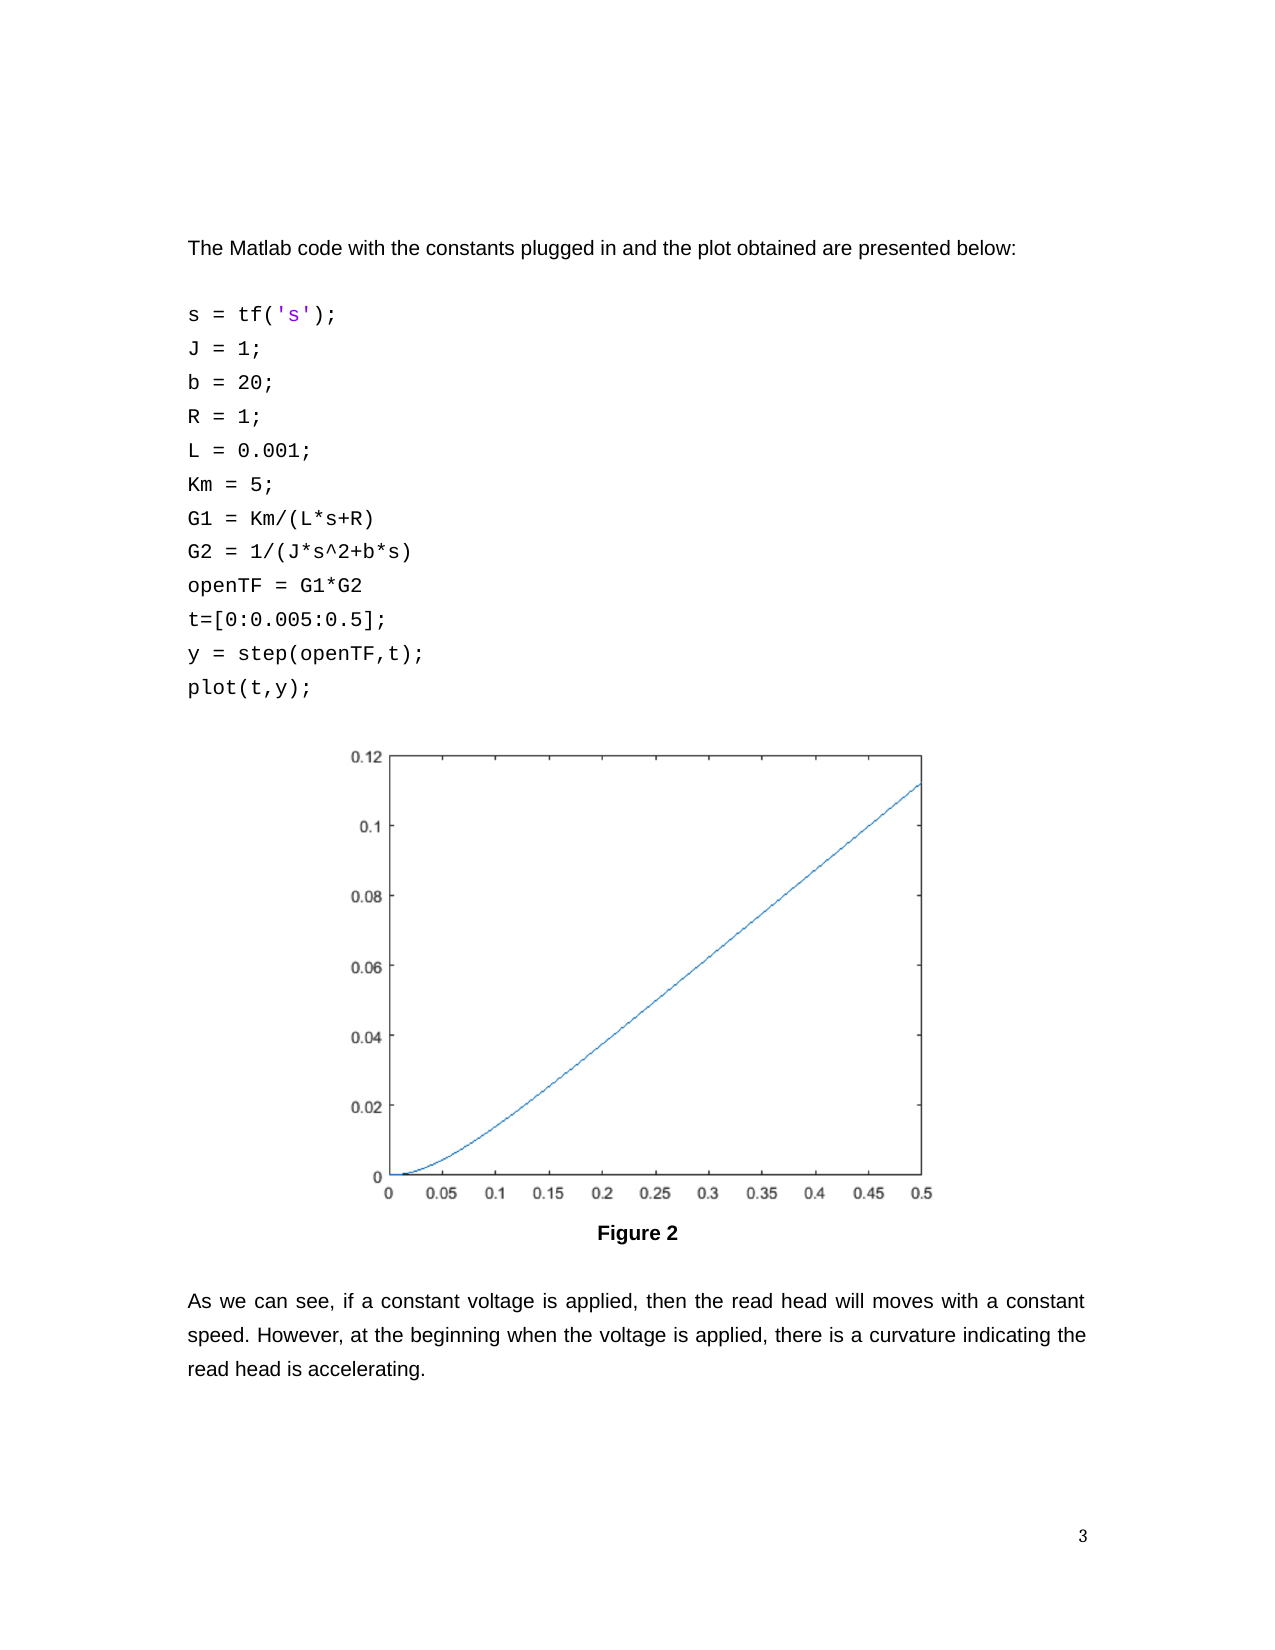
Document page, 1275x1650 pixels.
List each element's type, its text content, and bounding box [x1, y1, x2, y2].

text t=[0:0.005:0.5]; [187, 604, 1087, 638]
text As we can see, if a constant voltage is applied, then the read head will moves with a constant speed. However, at the beginning when the voltage is applied, there is a curvature indicating the read head is accelerating. [187, 1283, 1087, 1385]
text R = 1; [187, 401, 1087, 434]
text G1 = Km/(L*s+R) [187, 502, 1087, 536]
text openTF = G1*G2 [187, 570, 1087, 604]
text Km = 5; [187, 468, 1087, 502]
text G2 = 1/(J*s^2+b*s) [187, 536, 1087, 570]
text s = tf('s'); [187, 299, 1087, 333]
text b = 20; [187, 367, 1087, 401]
text Figure 2 [187, 1216, 1087, 1249]
text plot(t,y); [187, 672, 1087, 706]
picture [337, 740, 938, 1201]
text The Matlab code with the constants plugged in and the plot obtained are presented below: [187, 231, 1087, 265]
text J = 1; [187, 333, 1087, 367]
text y = step(openTF,t); [187, 638, 1087, 672]
text L = 0.001; [187, 434, 1087, 468]
